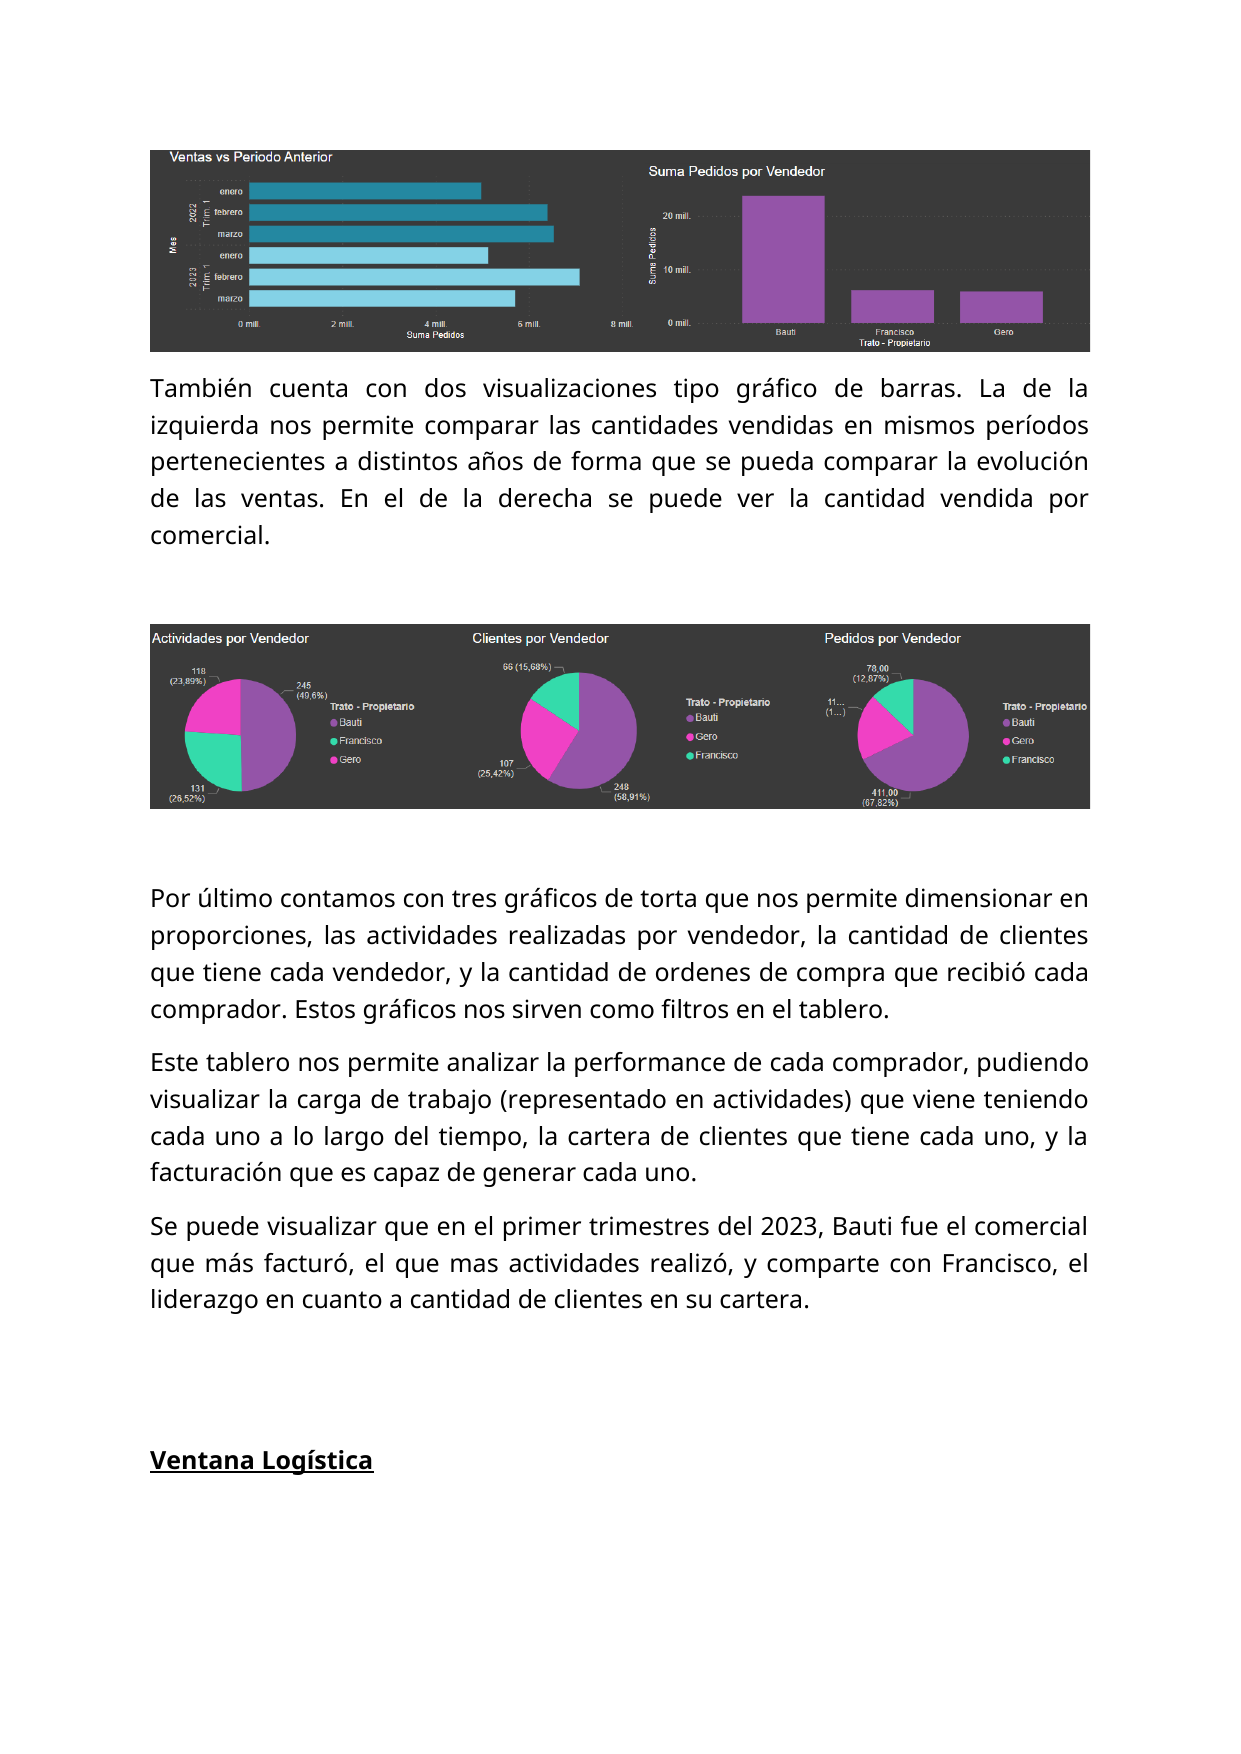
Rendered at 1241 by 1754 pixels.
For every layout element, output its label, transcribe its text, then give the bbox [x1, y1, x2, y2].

text Por último contamos con tres gráficos de torta que nos permite dimensionar en proporciones, las actividades realizadas por vendedor, la cantidad de clientes que tiene cada vendedor, y la cantidad de ordenes de compra que recibió cada comprador. Estos gráficos nos sirven como filtros en el tablero. [150, 881, 1090, 1025]
text También cuenta con dos visualizaciones tipo gráfico de barras. La de la izquierda nos permite comparar las cantidades vendidas en mismos períodos pertenecientes a distintos años de forma que se pueda comparar la evolución de las ventas. En el de la derecha se puede ver la cantidad vendida por comercial. [150, 371, 1090, 552]
text Este tablero nos permite analizar la performance de cada comprador, pudiendo visualizar la carga de trabajo (representado en actividades) que viene teniendo cada uno a lo largo del tiempo, la cartera de clientes que tiene cada uno, y la facturación que es capaz de generar cada uno. [150, 1045, 1090, 1189]
text Ventana Logística [150, 1442, 1090, 1476]
text Se puede visualizar que en el primer trimestres del 2023, Bauti fue el comercial que más facturó, el que mas actividades realizó, y comparte con Francisco, el liderazgo en cuanto a cantidad de clientes en su cartera. [150, 1208, 1090, 1316]
picture [150, 624, 1091, 809]
picture [150, 150, 1091, 352]
